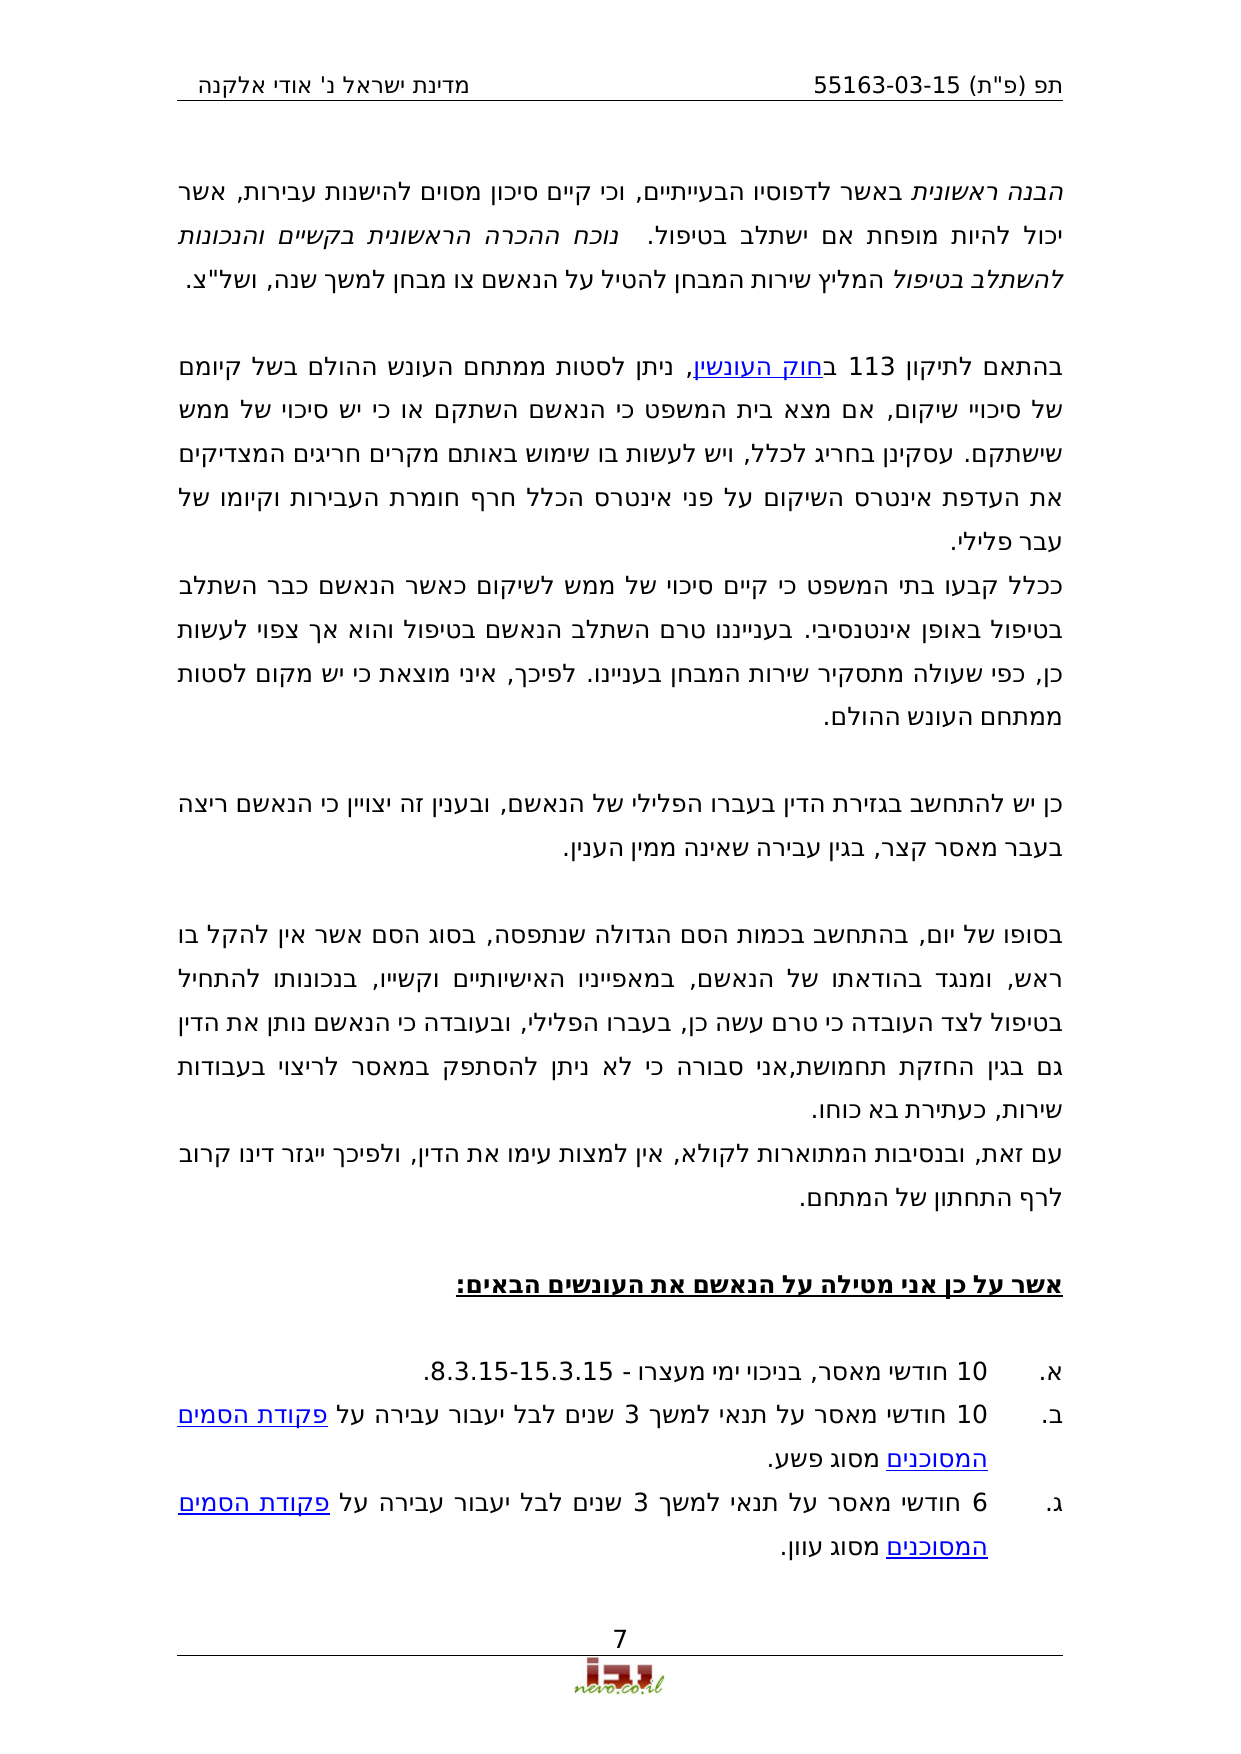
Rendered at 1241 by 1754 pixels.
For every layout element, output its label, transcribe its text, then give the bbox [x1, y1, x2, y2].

text עם זאת, ובנסיבות המתוארות לקולא, אין למצות עימו את הדין, ולפיכך ייגזר דינו קרוב לרף התחתון של המתחם. [177, 1139, 1063, 1212]
text בסופו של יום, בהתחשב בכמות הסם הגדולה שנתפסה, בסוג הסם אשר אין להקל בו ראש, ומנגד בהודאתו של הנאשם, במאפייניו האישיותיים וקשייו, בנכונותו להתחיל בטיפול לצד העובדה כי טרם עשה כן, בעברו הפלילי, ובעובדה כי הנאשם נותן את הדין גם בגין החזקת תחמושת,אני סבורה כי לא ניתן להסתפק במאסר לריצוי בעבודות שירות, כעתירת בא כוחו. [177, 920, 1063, 1125]
text אשר על כן אני מטילה על הנאשם את העונשים הבאים: [177, 1270, 1063, 1299]
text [177, 177, 1063, 294]
text ג. 6 חודשי מאסר על תנאי למשך 3 שנים לבל יעבור עבירה על פקודת הסמים המסוכנים מסוג עוון. [177, 1488, 1063, 1561]
text בהתאם לתיקון 113 בחוק העונשין, ניתן לסטות ממתחם העונש ההולם בשל קיומם של סיכויי שיקום, אם מצא בית המשפט כי הנאשם השתקם או כי יש סיכוי של ממש שישתקם. עסקינן בחריג לכלל, ויש לעשות בו שימוש באותם מקרים חריגים המצדיקים את העדפת אינטרס השיקום על פני אינטרס הכלל חרף חומרת העבירות וקיומו של עבר פלילי. [177, 352, 1063, 556]
text א. 10 חודשי מאסר, בניכוי ימי מעצרו - 8.3.15-15.3.15. [177, 1357, 1063, 1386]
text כן יש להתחשב בגזירת הדין בעברו הפלילי של הנאשם, ובענין זה יצויין כי הנאשם ריצה בעבר מאסר קצר, בגין עבירה שאינה ממין הענין. [177, 789, 1063, 862]
picture [574, 1657, 666, 1695]
text ככלל קבעו בתי המשפט כי קיים סיכוי של ממש לשיקום כאשר הנאשם כבר השתלב בטיפול באופן אינטנסיבי. בענייננו טרם השתלב הנאשם בטיפול והוא אך צפוי לעשות כן, כפי שעולה מתסקיר שירות המבחן בעניינו. לפיכך, איני מוצאת כי יש מקום לסטות ממתחם העונש ההולם. [177, 571, 1063, 732]
text ב. 10 חודשי מאסר על תנאי למשך 3 שנים לבל יעבור עבירה על פקודת הסמים המסוכנים מסוג פשע. [177, 1401, 1063, 1474]
